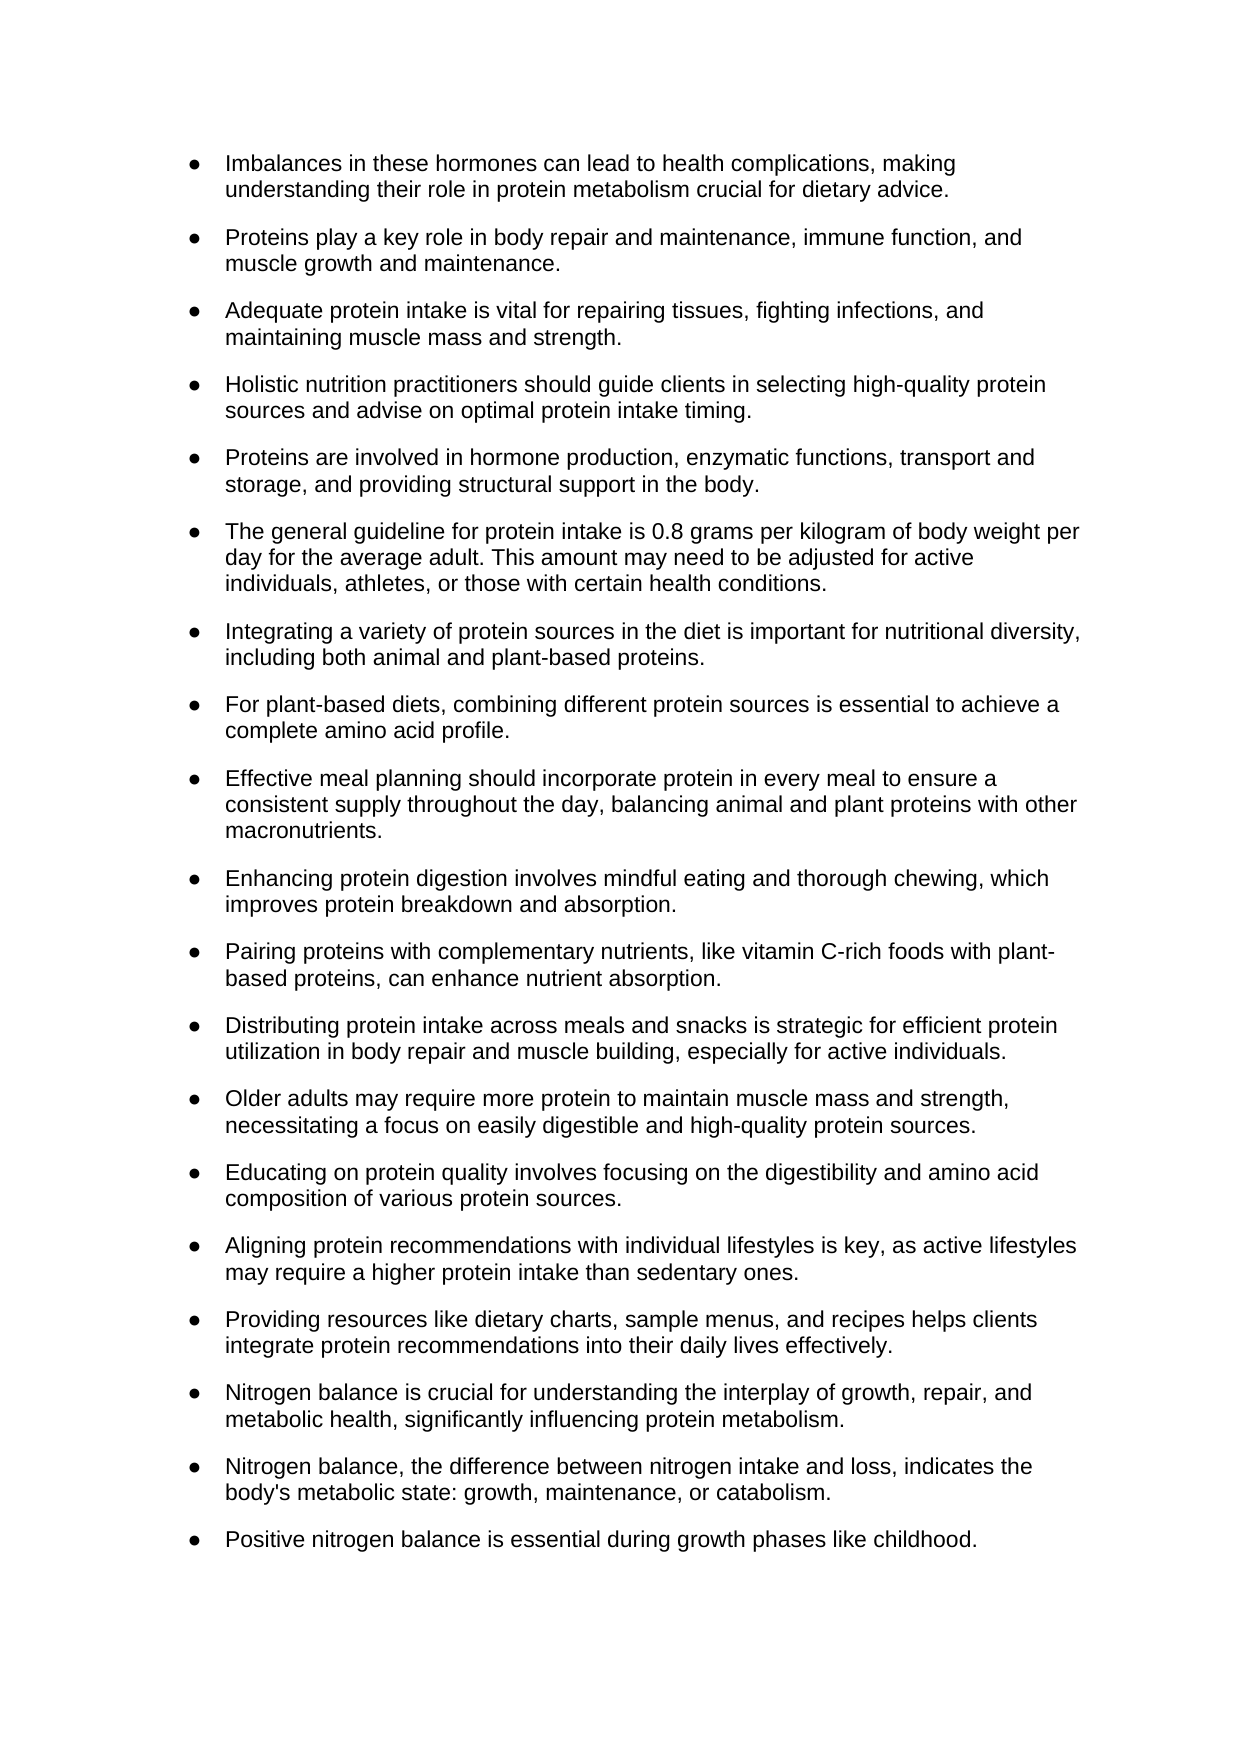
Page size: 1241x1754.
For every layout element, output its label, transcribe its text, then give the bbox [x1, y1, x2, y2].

list Adequate protein intake is vital for repairing tissues, fighting infections, and maintaining muscle mass and strength. [187, 297, 1090, 350]
list Aligning protein recommendations with individual lifestyles is key, as active lifestyles may require a higher protein intake than sedentary ones. [187, 1232, 1090, 1285]
list Older adults may require more protein to maintain muscle mass and strength, necessitating a focus on easily digestible and high-quality protein sources. [187, 1085, 1090, 1138]
list Holistic nutrition practitioners should guide clients in selecting high-quality protein sources and advise on optimal protein intake timing. [187, 371, 1090, 423]
list For plant-based diets, combining different protein sources is essential to achieve a complete amino acid profile. [187, 691, 1090, 744]
list Pairing proteins with complementary nutrients, like vitamin C-rich foods with plant-based proteins, can enhance nutrient absorption. [187, 938, 1090, 991]
list Proteins are involved in hormone production, enzymatic functions, transport and storage, and providing structural support in the body. [187, 444, 1090, 497]
list Nitrogen balance, the difference between nitrogen intake and loss, indicates the body's metabolic state: growth, maintenance, or catabolism. [187, 1453, 1090, 1506]
list Enhancing protein digestion involves mindful eating and thorough chewing, which improves protein breakdown and absorption. [187, 864, 1090, 917]
list Educating on protein quality involves focusing on the digestibility and amino acid composition of various protein sources. [187, 1159, 1090, 1211]
list Imbalances in these hormones can lead to health complications, making understanding their role in protein metabolism crucial for dietary advice. [187, 150, 1090, 203]
list Distributing protein intake across meals and snacks is strategic for efficient protein utilization in body repair and muscle building, especially for active individuals. [187, 1012, 1090, 1064]
list Effective meal planning should incorporate protein in every meal to ensure a consistent supply throughout the day, balancing animal and plant proteins with other macronutrients. [187, 765, 1090, 844]
list Proteins play a key role in body repair and maintenance, immune function, and muscle growth and maintenance. [187, 223, 1090, 276]
list The general guideline for protein intake is 0.8 grams per kilogram of body weight per day for the average adult. This amount may need to be adjusted for active individuals, athletes, or those with certain health conditions. [187, 518, 1090, 597]
list Providing resources like dietary charts, sample menus, and recipes helps clients integrate protein recommendations into their daily lives effectively. [187, 1306, 1090, 1358]
list Integrating a variety of protein sources in the diet is important for nutritional diversity, including both animal and plant-based proteins. [187, 618, 1090, 670]
list Positive nitrogen balance is essential during growth phases like childhood. [187, 1526, 1090, 1553]
list Nitrogen balance is crucial for understanding the interplay of growth, repair, and metabolic health, significantly influencing protein metabolism. [187, 1379, 1090, 1432]
